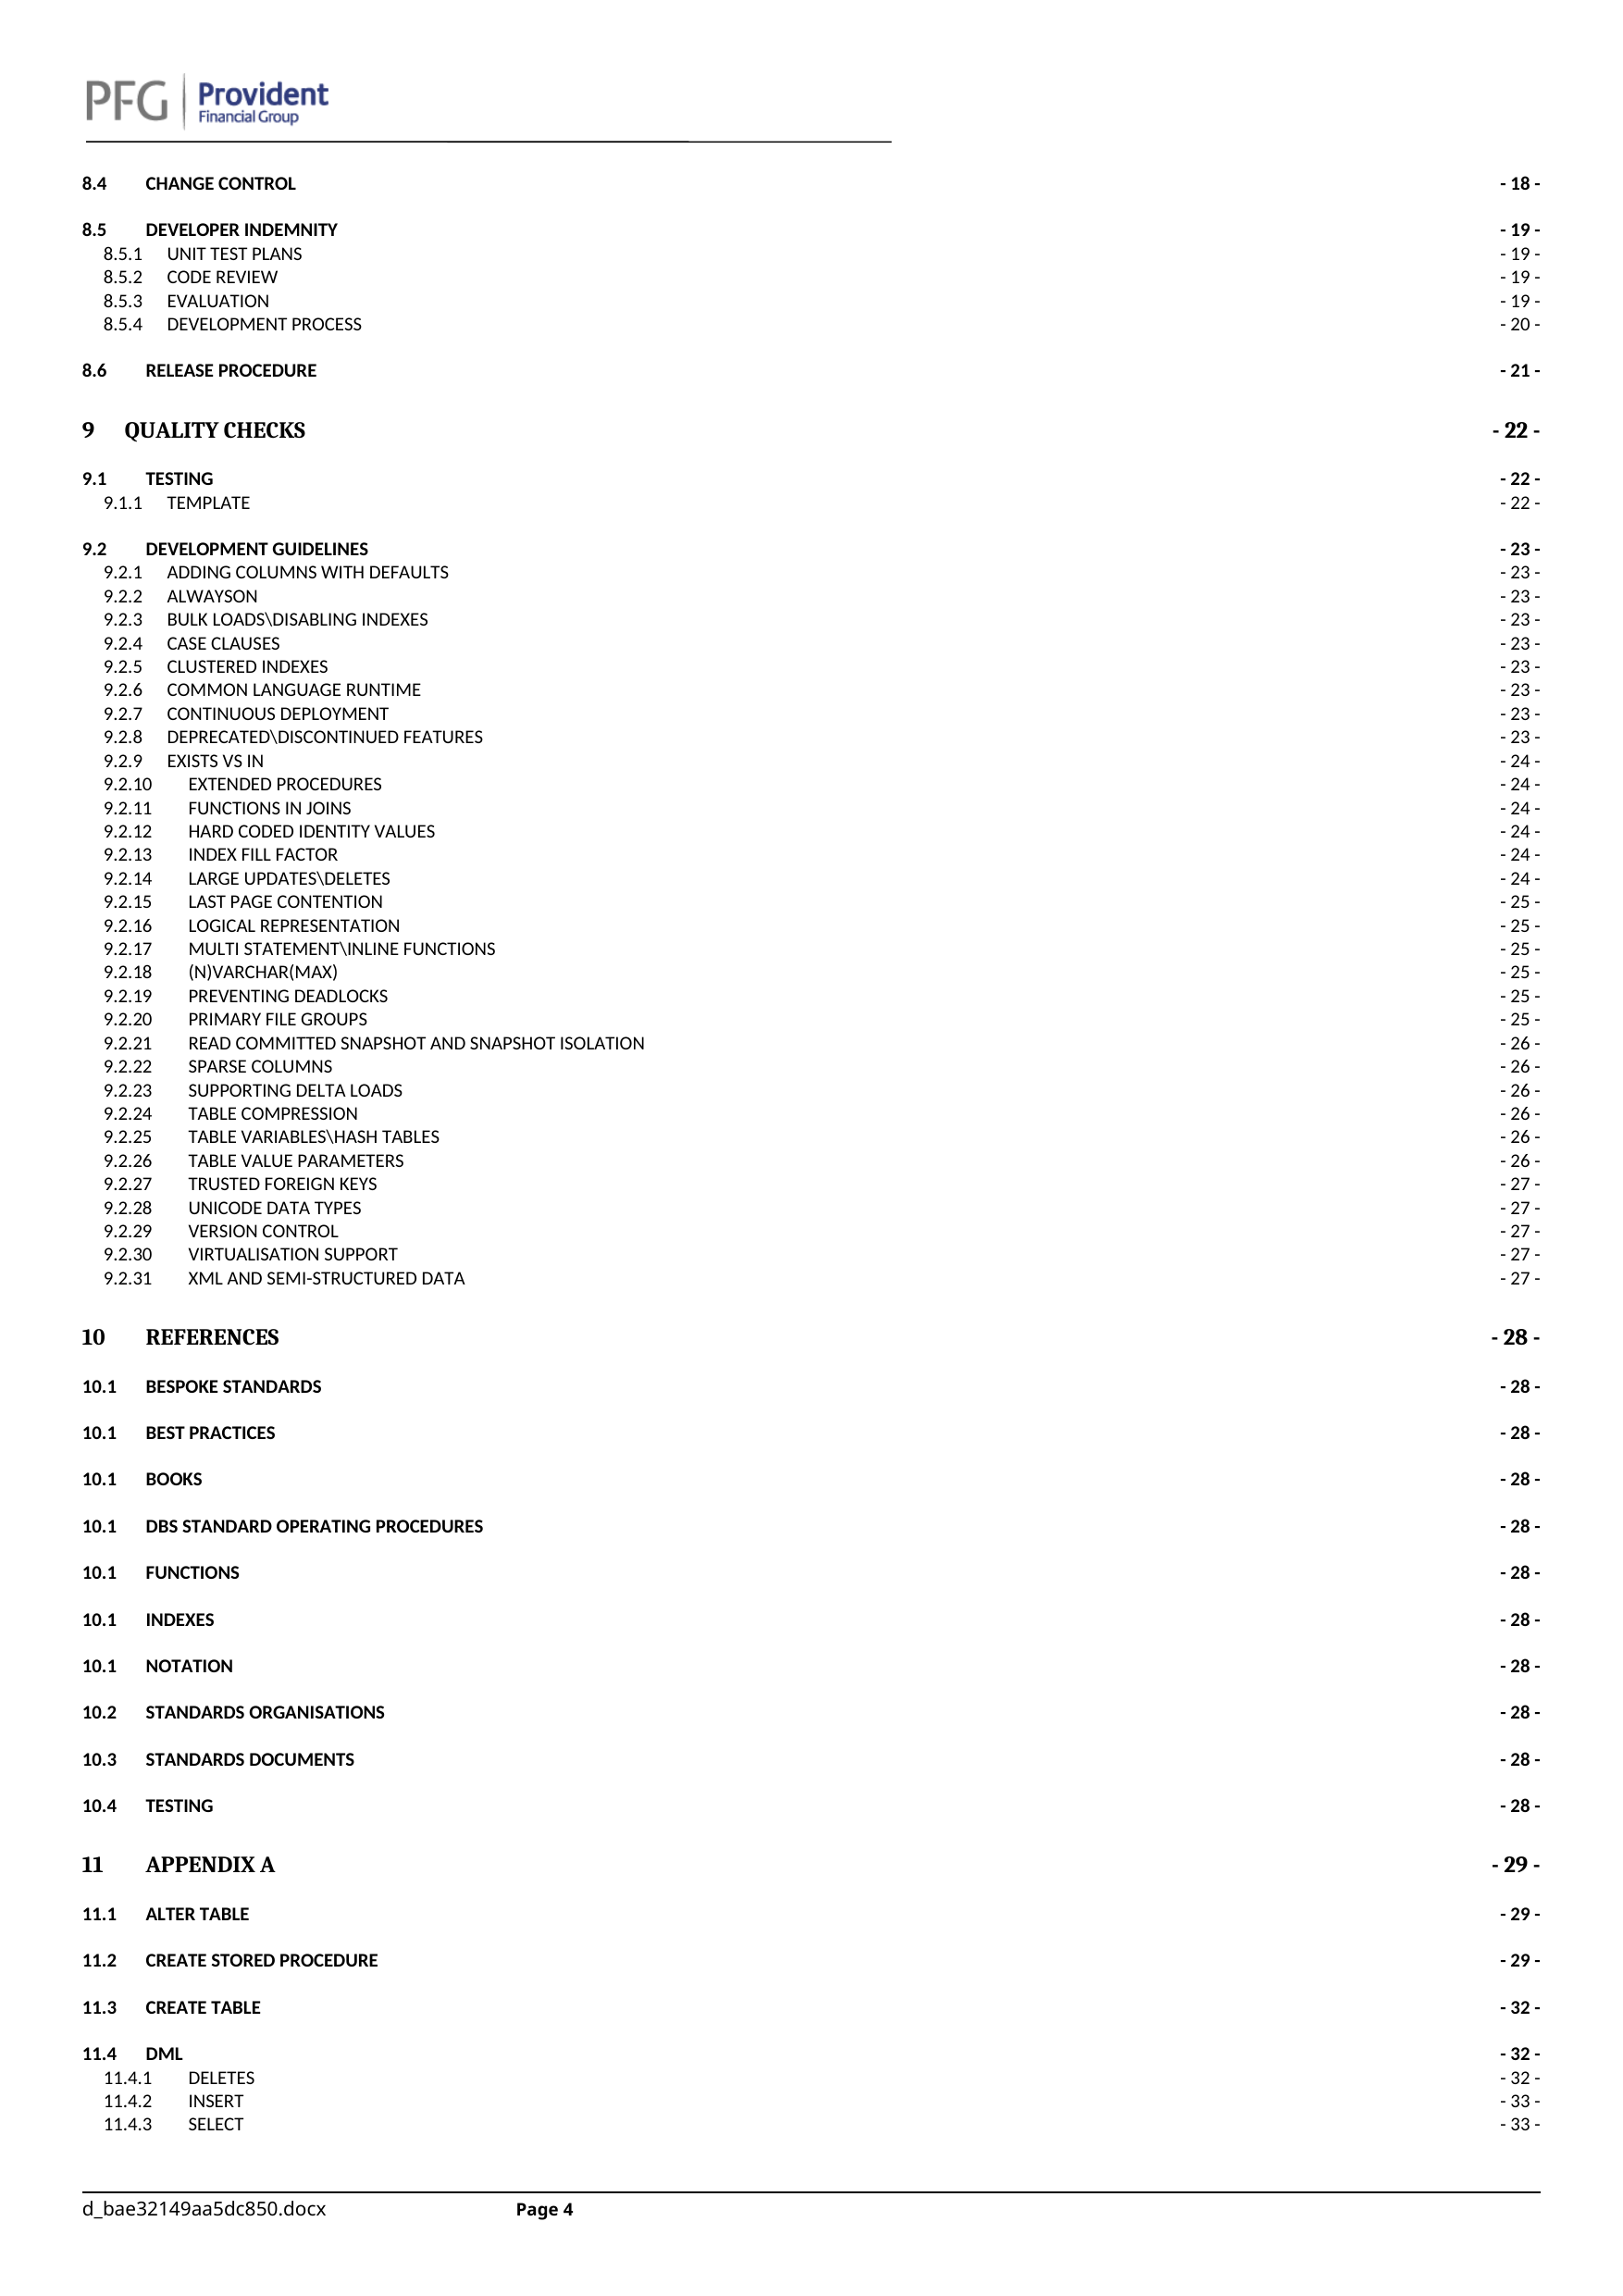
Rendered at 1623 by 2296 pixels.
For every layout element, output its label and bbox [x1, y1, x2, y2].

picture [81, 68, 340, 134]
